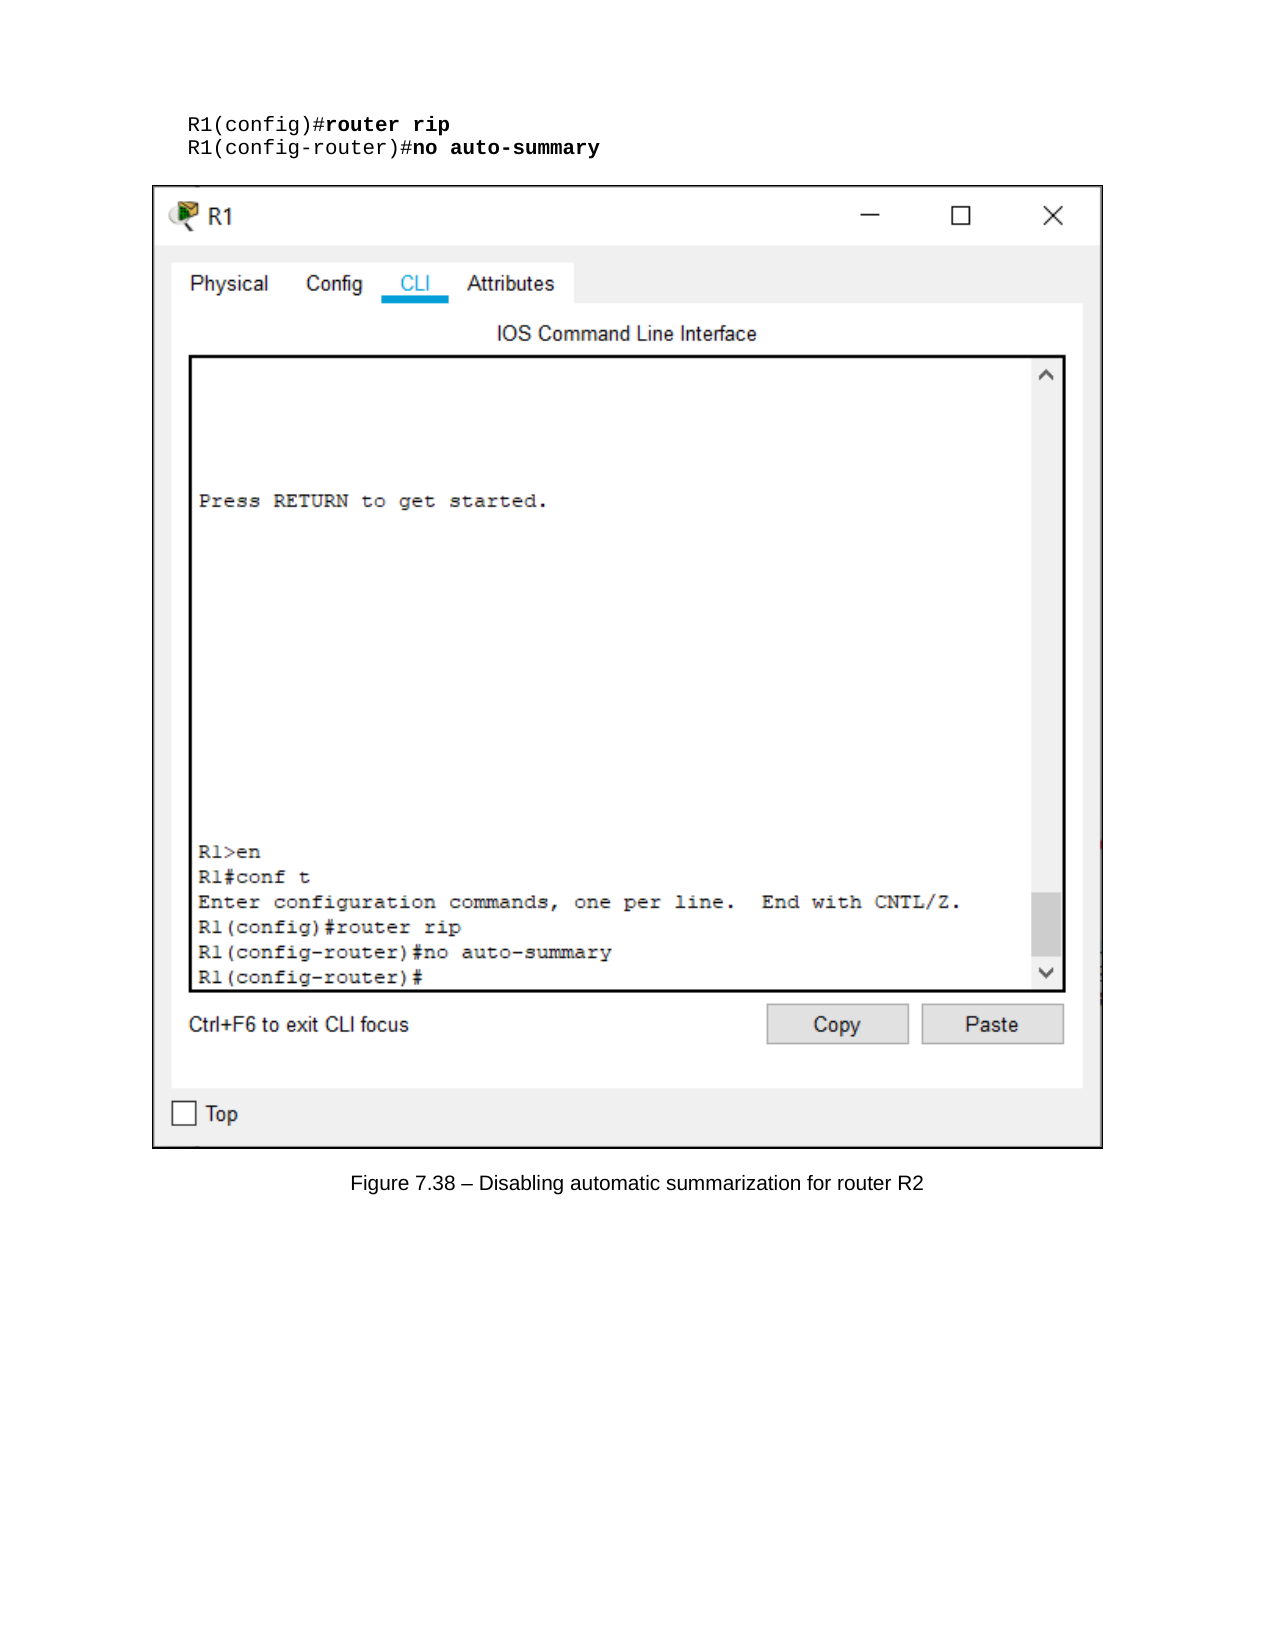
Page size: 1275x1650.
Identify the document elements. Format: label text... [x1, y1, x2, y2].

text Figure 7.38 – Disabling automatic summarization for router R2 [241, 1171, 1033, 1195]
picture [153, 186, 1102, 1147]
text R1(config-router)#no auto-summary [187, 136, 1139, 159]
text R1(config)#router rip [187, 112, 1139, 136]
